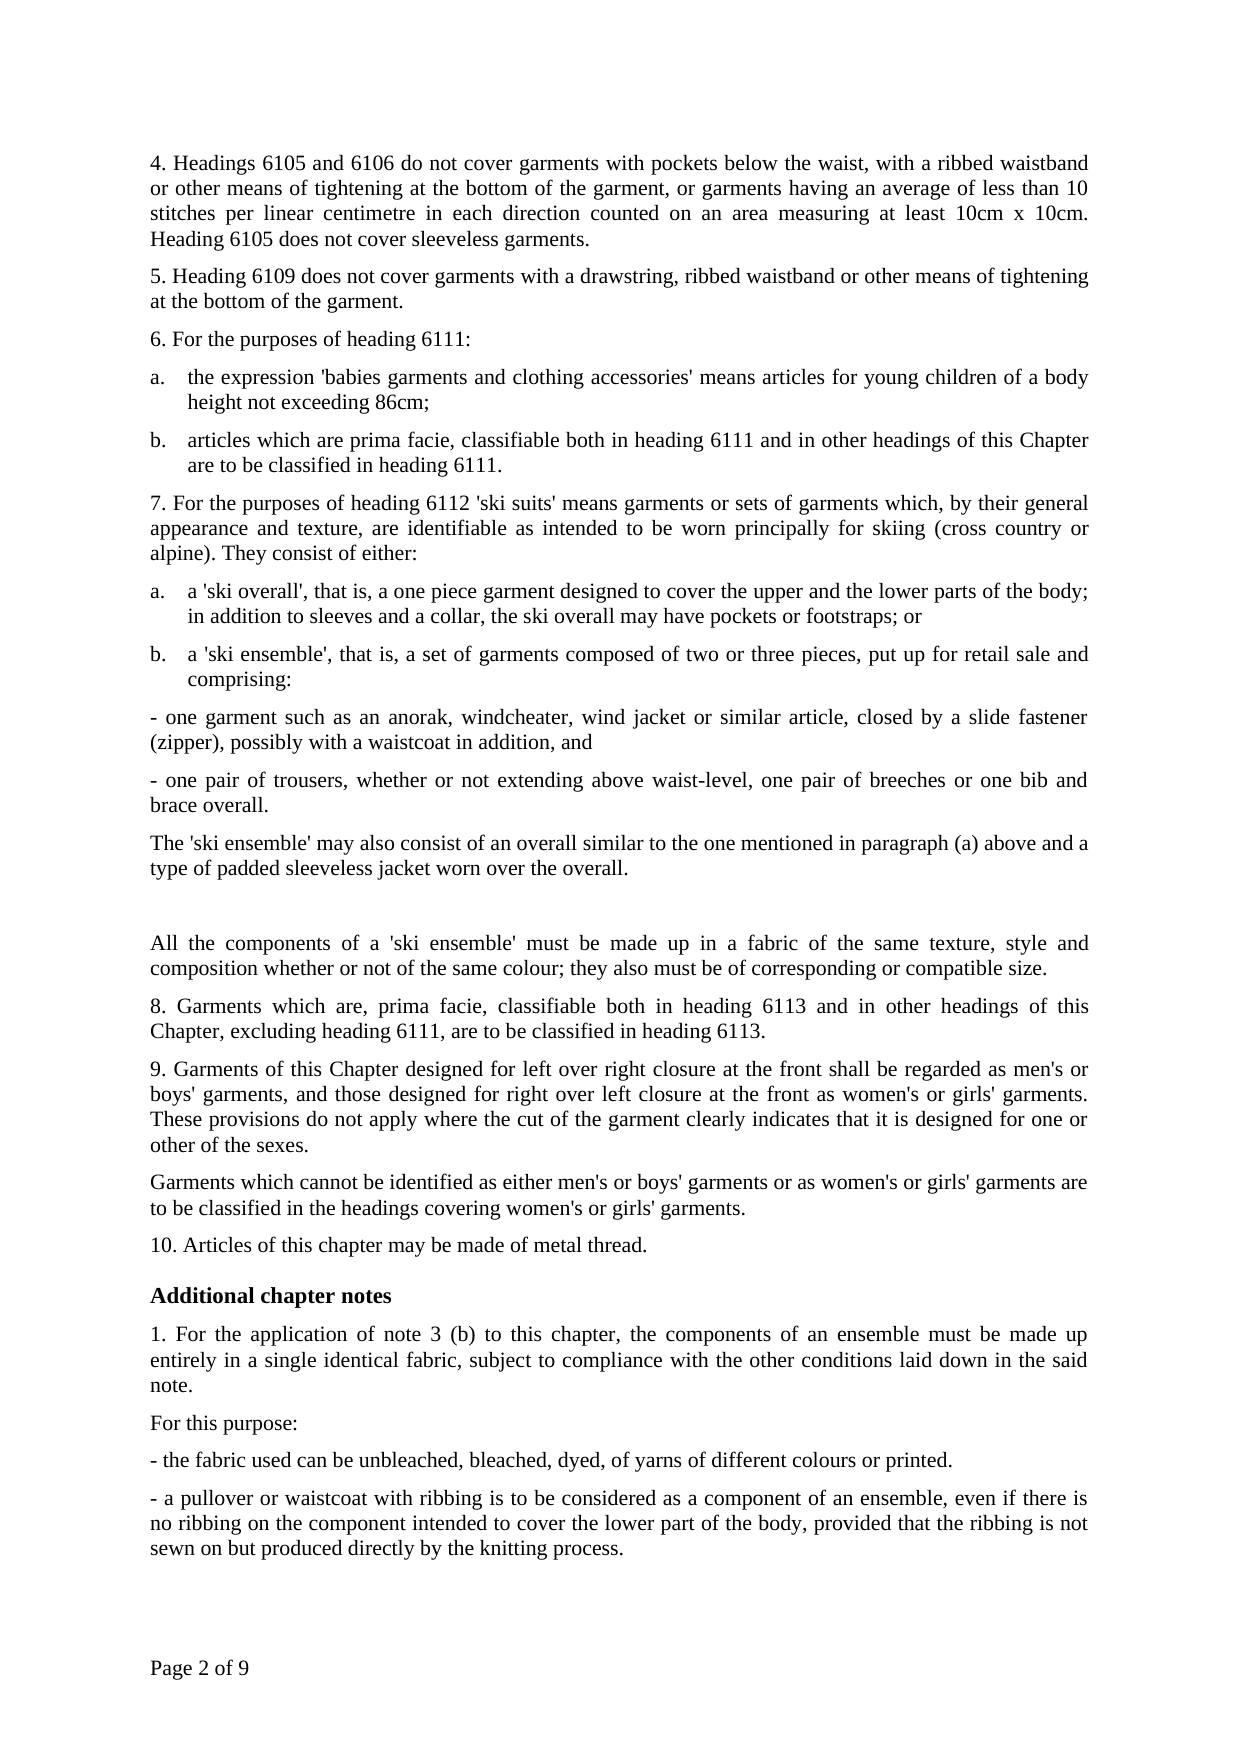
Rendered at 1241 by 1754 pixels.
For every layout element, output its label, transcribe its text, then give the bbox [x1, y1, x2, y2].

list - the fabric used can be unbleached, bleached, dyed, of yarns of different colours or printed. [150, 1447, 1090, 1472]
text 8. Garments which are, prima facie, classifiable both in heading 6113 and in other headings of this Chapter, excluding heading 6111, are to be classified in heading 6113. [150, 993, 1090, 1043]
list the expression 'babies garments and clothing accessories' means articles for young children of a body height not exceeding 86cm; [150, 364, 1090, 414]
text 4. Headings 6105 and 6106 do not cover garments with pockets below the waist, with a ribbed waistband or other means of tightening at the bottom of the garment, or garments having an average of less than 10 stitches per linear centimetre in each direction counted on an area measuring at least 10cm x 10cm. Heading 6105 does not cover sleeveless garments. [150, 150, 1090, 251]
text 6. For the purposes of heading 6111: [150, 326, 1090, 351]
text For this purpose: [150, 1409, 1090, 1435]
text - one pair of trousers, whether or not extending above waist-level, one pair of breeches or one bib and brace overall. [150, 767, 1090, 817]
list a 'ski ensemble', that is, a set of garments composed of two or three pieces, put up for retail sale and comprising: [150, 641, 1090, 691]
list articles which are prima facie, classifiable both in heading 6111 and in other headings of this Chapter are to be classified in heading 6111. [150, 427, 1090, 477]
list - a pullover or waistcoat with ribbing is to be considered as a component of an ensemble, even if there is no ribbing on the component intended to cover the lower part of the body, provided that the ribbing is not sewn on but produced directly by the knitting process. [150, 1485, 1090, 1561]
text 10. Articles of this chapter may be made of metal thread. [150, 1232, 1090, 1257]
list The 'ski ensemble' may also consist of an overall similar to the one mentioned in paragraph (a) above and a type of padded sleeveless jacket worn over the overall. [150, 829, 1090, 880]
subtitle Additional chapter notes [150, 1282, 1090, 1309]
list All the components of a 'ski ensemble' must be made up in a fabric of the same texture, style and composition whether or not of the same colour; they also must be of corresponding or compatible size. [150, 930, 1090, 981]
text 9. Garments of this Chapter designed for left over right closure at the front shall be regarded as men's or boys' garments, and those designed for right over left closure at the front as women's or girls' garments. These provisions do not apply where the cut of the garment clearly indicates that it is designed for one or other of the sexes. [150, 1056, 1090, 1157]
text 5. Heading 6109 does not cover garments with a drawstring, ribbed waistband or other means of tightening at the bottom of the garment. [150, 263, 1090, 314]
text 7. For the purposes of heading 6112 'ski suits' means garments or sets of garments which, by their general appearance and texture, are identifiable as intended to be worn principally for skiing (cross country or alpine). They consist of either: [150, 490, 1090, 565]
list a 'ski overall', that is, a one piece garment designed to cover the upper and the lower parts of the body; in addition to sleeves and a collar, the ski overall may have pockets or footstraps; or [150, 578, 1090, 628]
text 1. For the application of note 3 (b) to this chapter, the components of an ensemble must be made up entirely in a single identical fabric, subject to compliance with the other conditions laid down in the said note. [150, 1321, 1090, 1397]
text - one garment such as an anorak, windcheater, wind jacket or similar article, closed by a slide fastener (zipper), possibly with a waistcoat in addition, and [150, 704, 1090, 754]
list Garments which cannot be identified as either men's or boys' garments or as women's or girls' garments are to be classified in the headings covering women's or girls' garments. [150, 1169, 1090, 1220]
